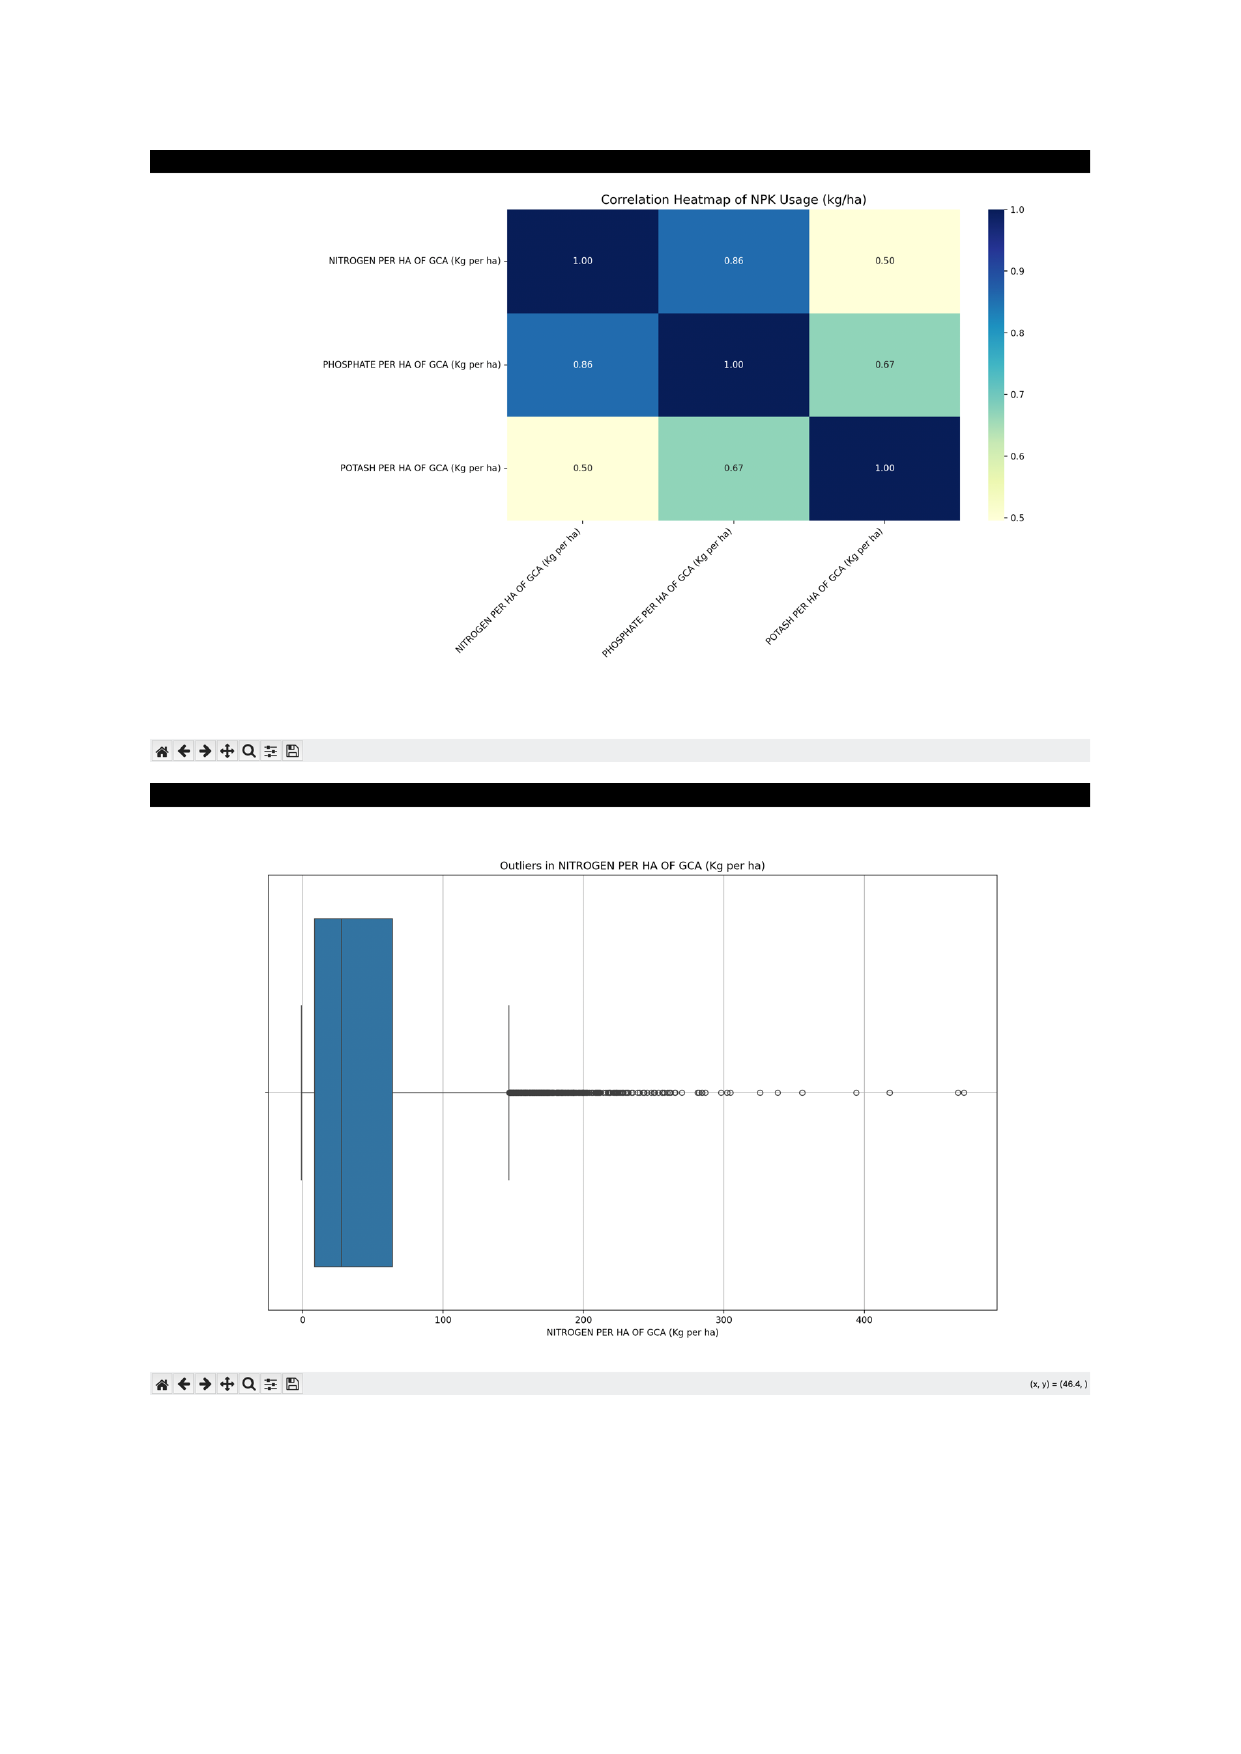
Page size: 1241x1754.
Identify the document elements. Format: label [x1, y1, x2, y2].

picture [150, 150, 1091, 762]
picture [150, 783, 1091, 1395]
